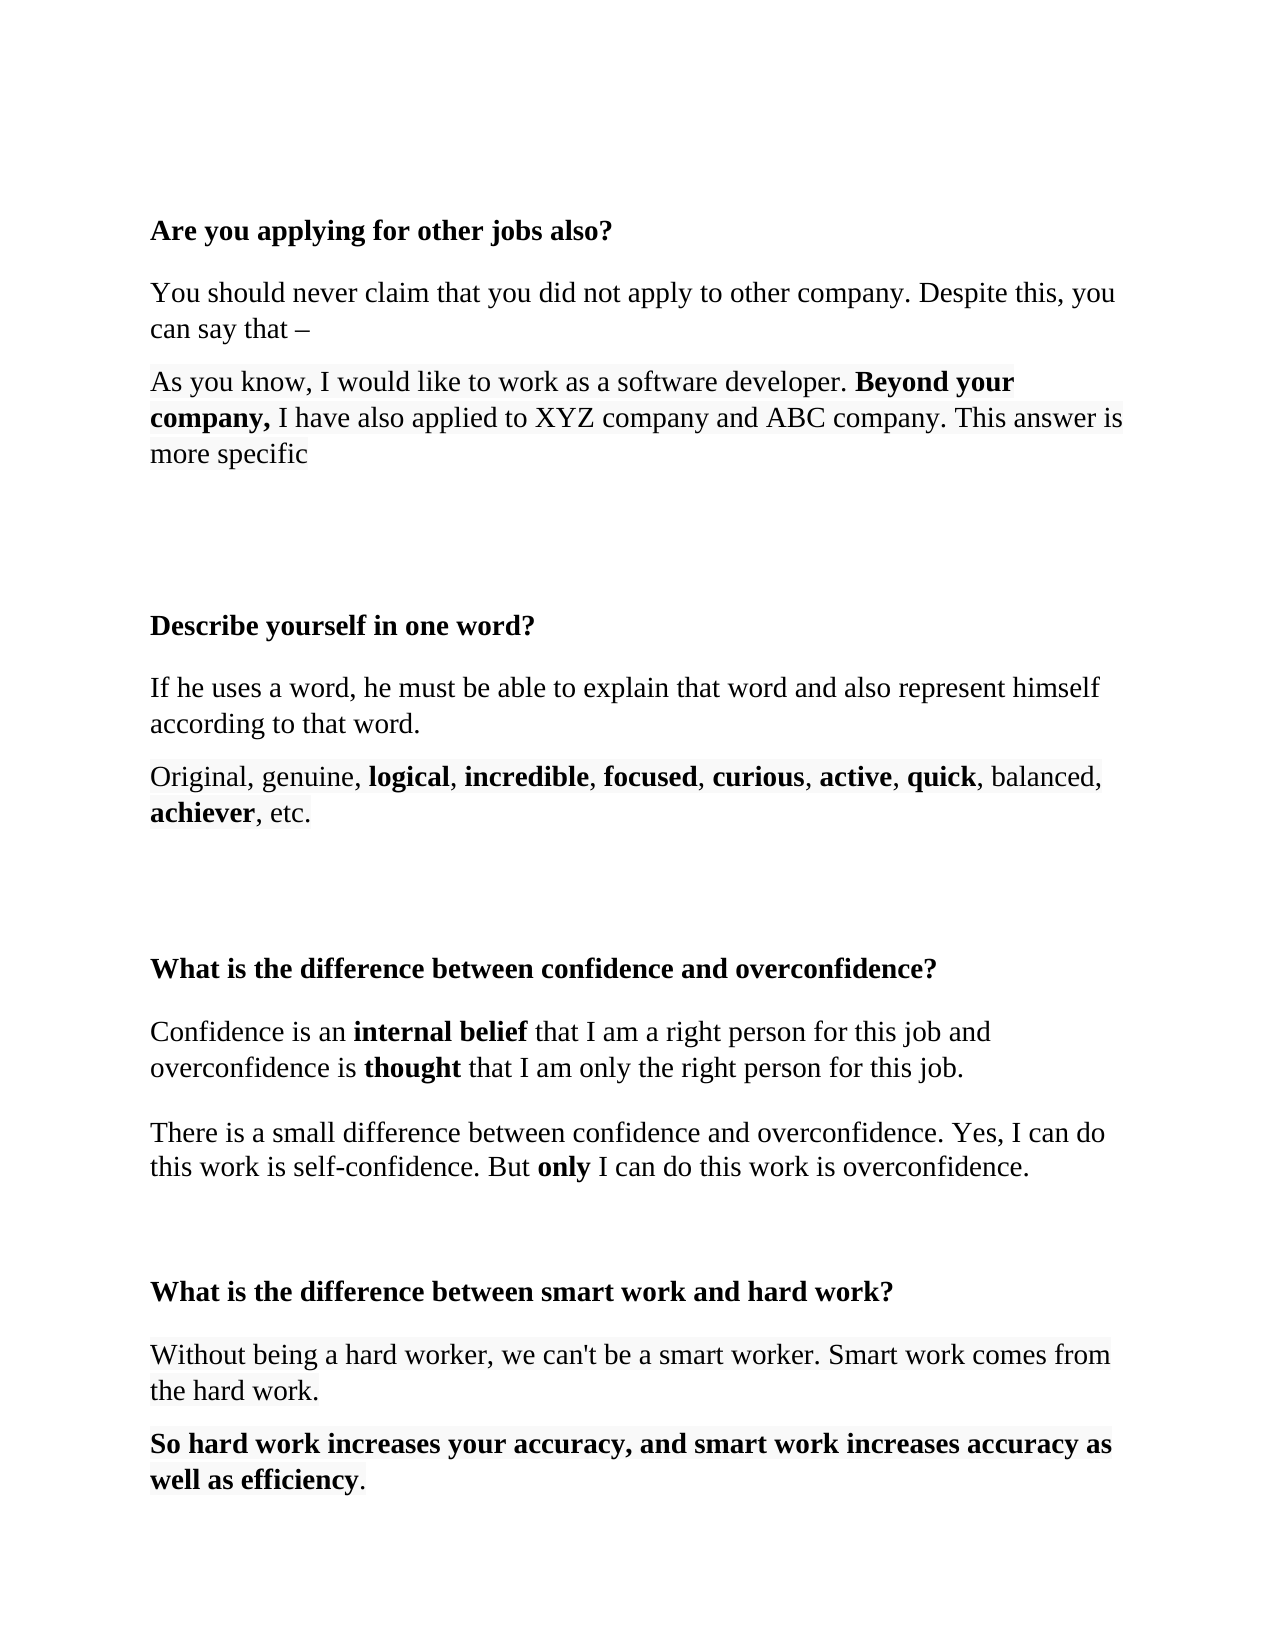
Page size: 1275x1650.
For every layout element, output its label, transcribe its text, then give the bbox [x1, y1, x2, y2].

text There is a small difference between confidence and overconfidence. Yes, I can do this work is self-confidence. But only I can do this work is overconfidence. [150, 1115, 1125, 1182]
text Without being a hard worker, we can't be a smart worker. Smart work comes from the hard work. [150, 1337, 1125, 1406]
subtitle Are you applying for other jobs also? [150, 213, 1125, 246]
text Original, genuine, logical, incredible, focused, curious, active, quick, balanced, achiever, etc. [150, 759, 1125, 829]
subtitle Describe yourself in one word? [150, 608, 1125, 641]
subtitle What is the difference between confidence and overconfidence? [150, 951, 1125, 984]
text So hard work increases your accuracy, and smart work increases accuracy as well as efficiency. [150, 1426, 1125, 1495]
text Confidence is an internal belief that I am a right person for this job and overconfidence is thought that I am only the right person for this job. [150, 1014, 1125, 1083]
subtitle What is the difference between smart work and hard work? [150, 1274, 1125, 1308]
text As you know, I would like to work as a software developer. Beyond your company, I have also applied to XYZ company and ABC company. This answer is more specific [150, 364, 1125, 470]
text If he uses a word, he must be able to explain that word and also represent himself according to that word. [150, 670, 1125, 740]
text You should never claim that you did not apply to other company. Despite this, you can say that – [150, 275, 1125, 345]
